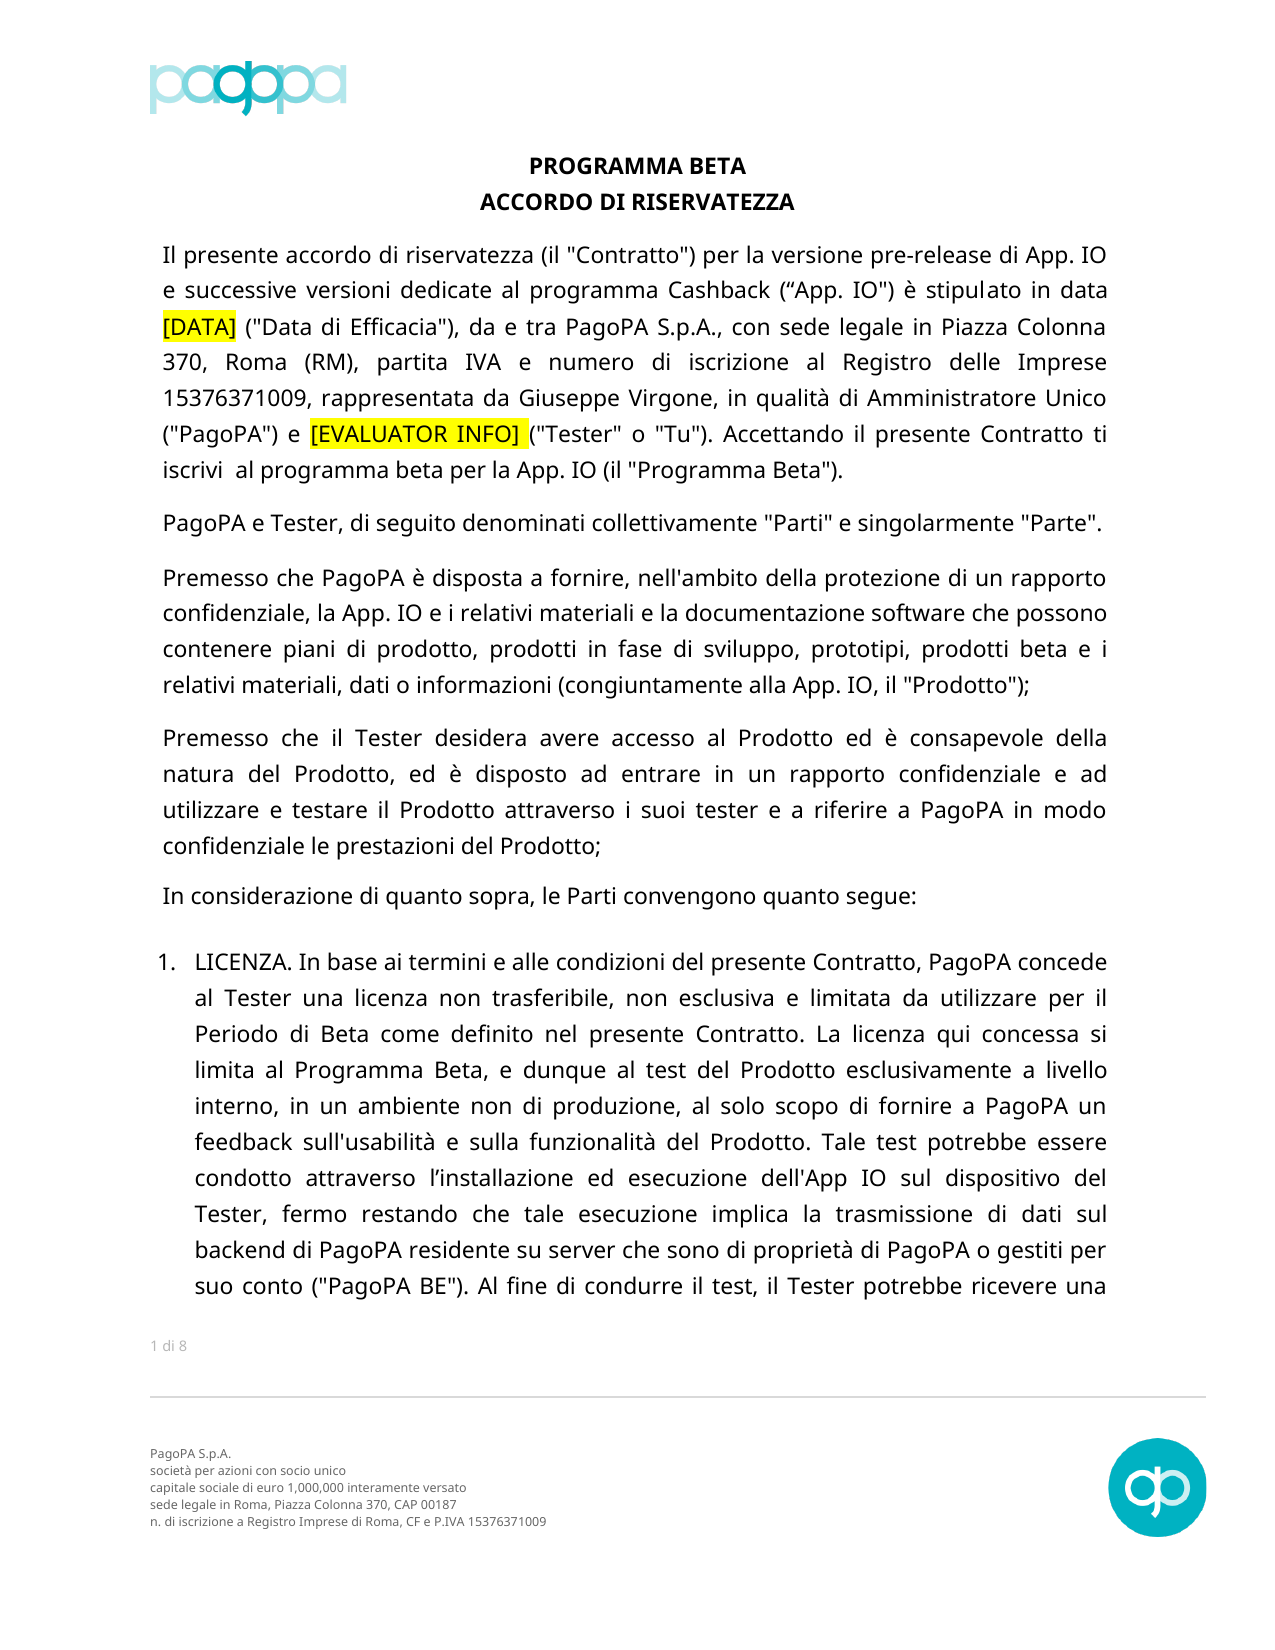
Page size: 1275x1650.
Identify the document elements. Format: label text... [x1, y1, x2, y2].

text Premesso che PagoPA è disposta a fornire, nell'ambito della protezione di un rapporto confidenziale, la App. IO e i relativi materiali e la documentazione software che possono contenere piani di prodotto, prodotti in fase di sviluppo, prototipi, prodotti beta e i relativi materiali, dati o informazioni (congiuntamente alla App. IO, il "Prodotto"); [162, 561, 1108, 701]
text Il presente accordo di riservatezza (il "Contratto") per la versione pre-release di App. IO e successive versioni dedicate al programma Cashback (“App. IO") è stipulato in data [DATA] ("Data di Efficacia"), da e tra PagoPA S.p.A., con sede legale in Piazza Colonna 370, Roma (RM), partita IVA e numero di iscrizione al Registro delle Imprese 15376371009, rappresentata da Giuseppe Virgone, in qualità di Amministratore Unico ("PagoPA") e [EVALUATOR INFO] ("Tester" o "Tu"). Accettando il presente Contratto ti iscrivi al programma beta per la App. IO (il "Programma Beta"). [162, 238, 1108, 485]
text In considerazione di quanto sopra, le Parti convengono quanto segue: [162, 880, 1108, 911]
picture [1108, 1438, 1207, 1537]
text ACCORDO DI RISERVATEZZA [150, 186, 1124, 217]
text Premesso che il Tester desidera avere accesso al Prodotto ed è consapevole della natura del Prodotto, ed è disposto ad entrare in un rapporto confidenziale e ad utilizzare e testare il Prodotto attraverso i suoi tester e a riferire a PagoPA in modo confidenziale le prestazioni del Prodotto; [162, 722, 1108, 861]
text PROGRAMMA BETA [150, 150, 1124, 181]
text PagoPA e Tester, di seguito denominati collettivamente "Parti" e singolarmente "Parte". [162, 507, 1125, 538]
picture [150, 61, 347, 117]
